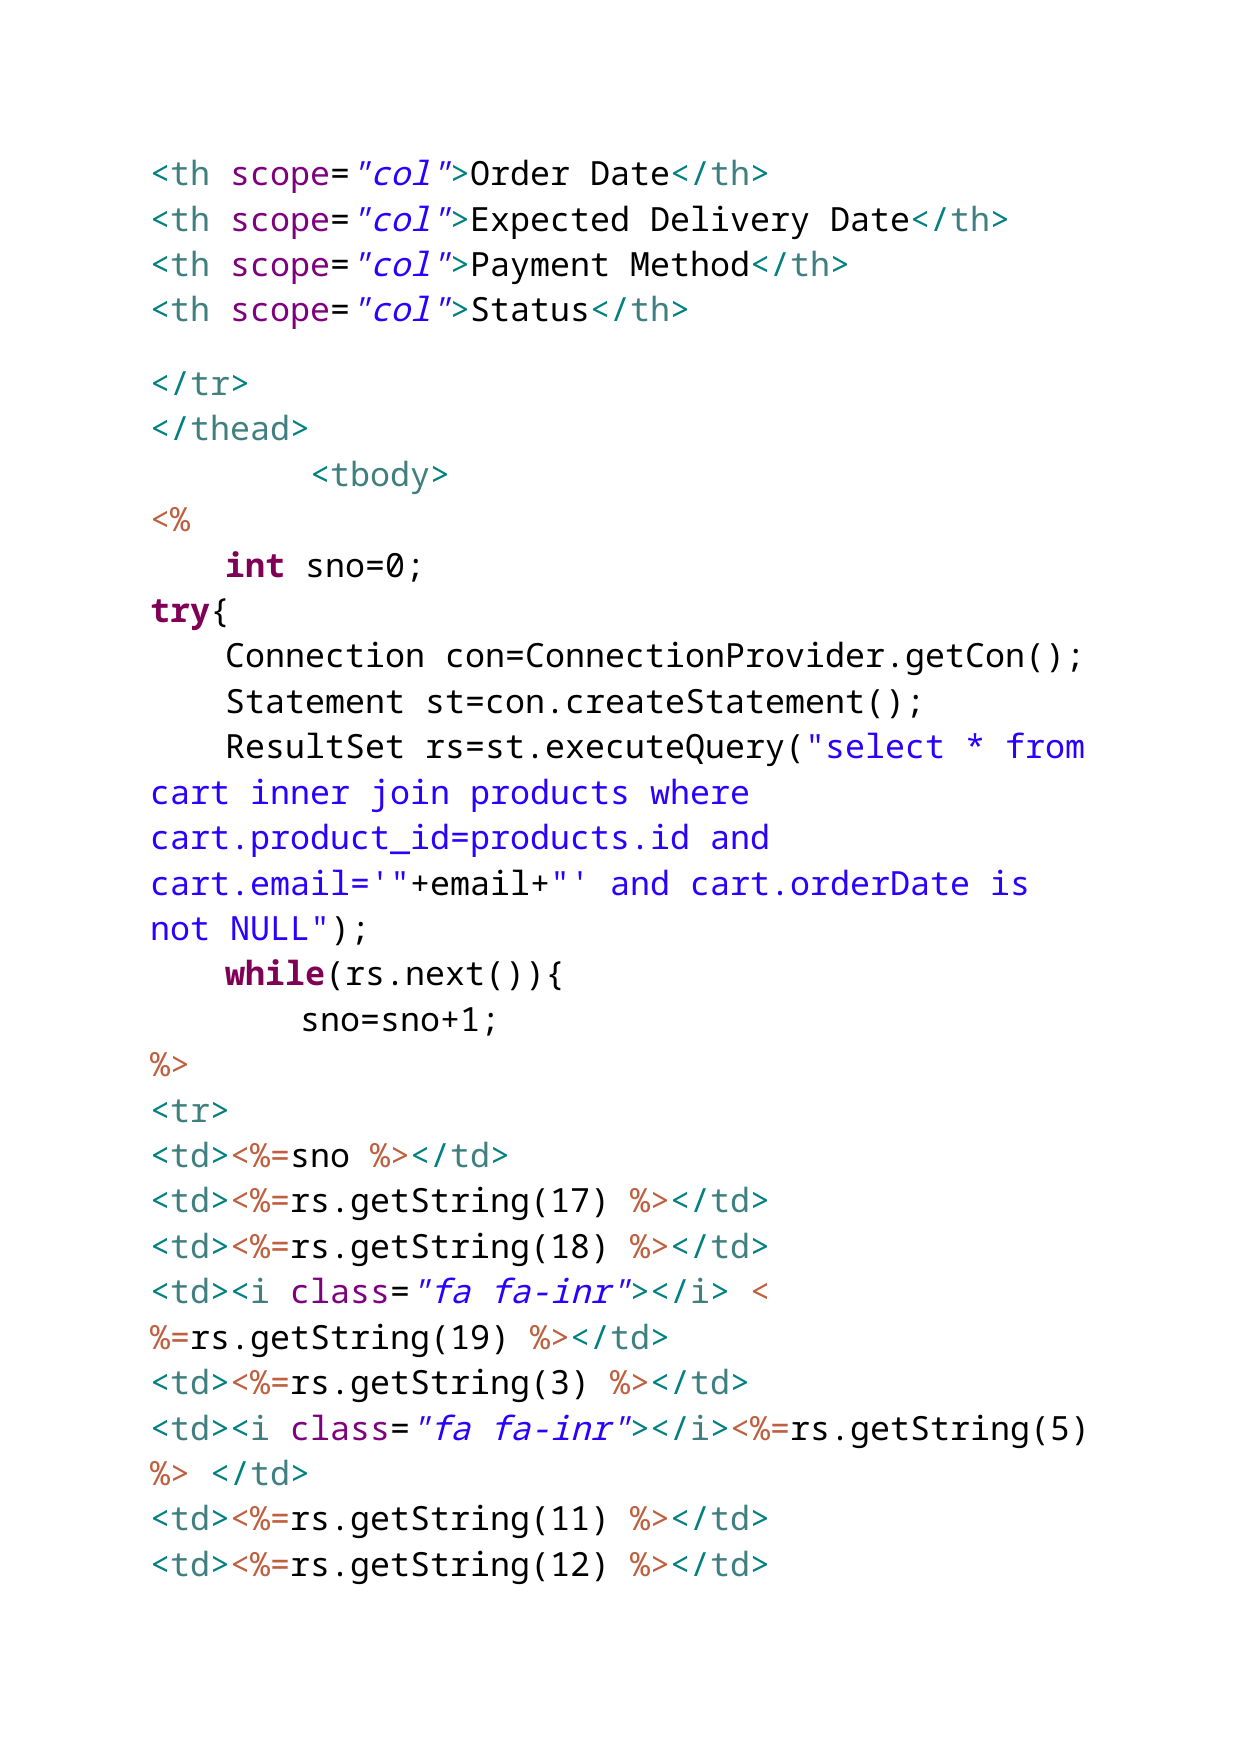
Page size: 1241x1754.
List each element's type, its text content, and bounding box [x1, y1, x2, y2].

text %> [150, 1041, 1090, 1086]
text <th scope="col">Expected Delivery Date</th> [150, 195, 1090, 241]
text <td><%=rs.getString(18) %></td> [150, 1223, 1090, 1268]
text int sno=0; [150, 541, 1090, 587]
text <td><%=rs.getString(3) %></td> [150, 1359, 1090, 1404]
text <% [150, 496, 1090, 541]
text <td><%=sno %></td> [150, 1132, 1090, 1177]
text <th scope="col">Status</th> [150, 286, 1090, 332]
text <th scope="col">Order Date</th> [150, 150, 1090, 195]
text </tr> [150, 360, 1090, 405]
text <td><%=rs.getString(17) %></td> [150, 1177, 1090, 1223]
text while(rs.next()){ [150, 950, 1090, 996]
text sno=sno+1; [150, 996, 1090, 1041]
text ResultSet rs=st.executeQuery("select * from cart inner join products where cart.product_id=products.id and cart.email='"+email+"' and cart.orderDate is not NULL"); [150, 723, 1090, 950]
text <tr> [150, 1086, 1090, 1132]
text <td><%=rs.getString(11) %></td> [150, 1495, 1090, 1541]
text Statement st=con.createStatement(); [150, 678, 1090, 723]
text </thead> [150, 405, 1090, 451]
text <td><%=rs.getString(12) %></td> [150, 1541, 1090, 1586]
text <th scope="col">Payment Method</th> [150, 241, 1090, 286]
text <td><i class="fa fa-inr"></i><%=rs.getString(5) %> </td> [150, 1404, 1090, 1495]
text <tbody> [150, 451, 1090, 496]
text try{ [150, 587, 1090, 632]
text Connection con=ConnectionProvider.getCon(); [150, 632, 1090, 678]
text <td><i class="fa fa-inr"></i> <%=rs.getString(19) %></td> [150, 1268, 1090, 1359]
